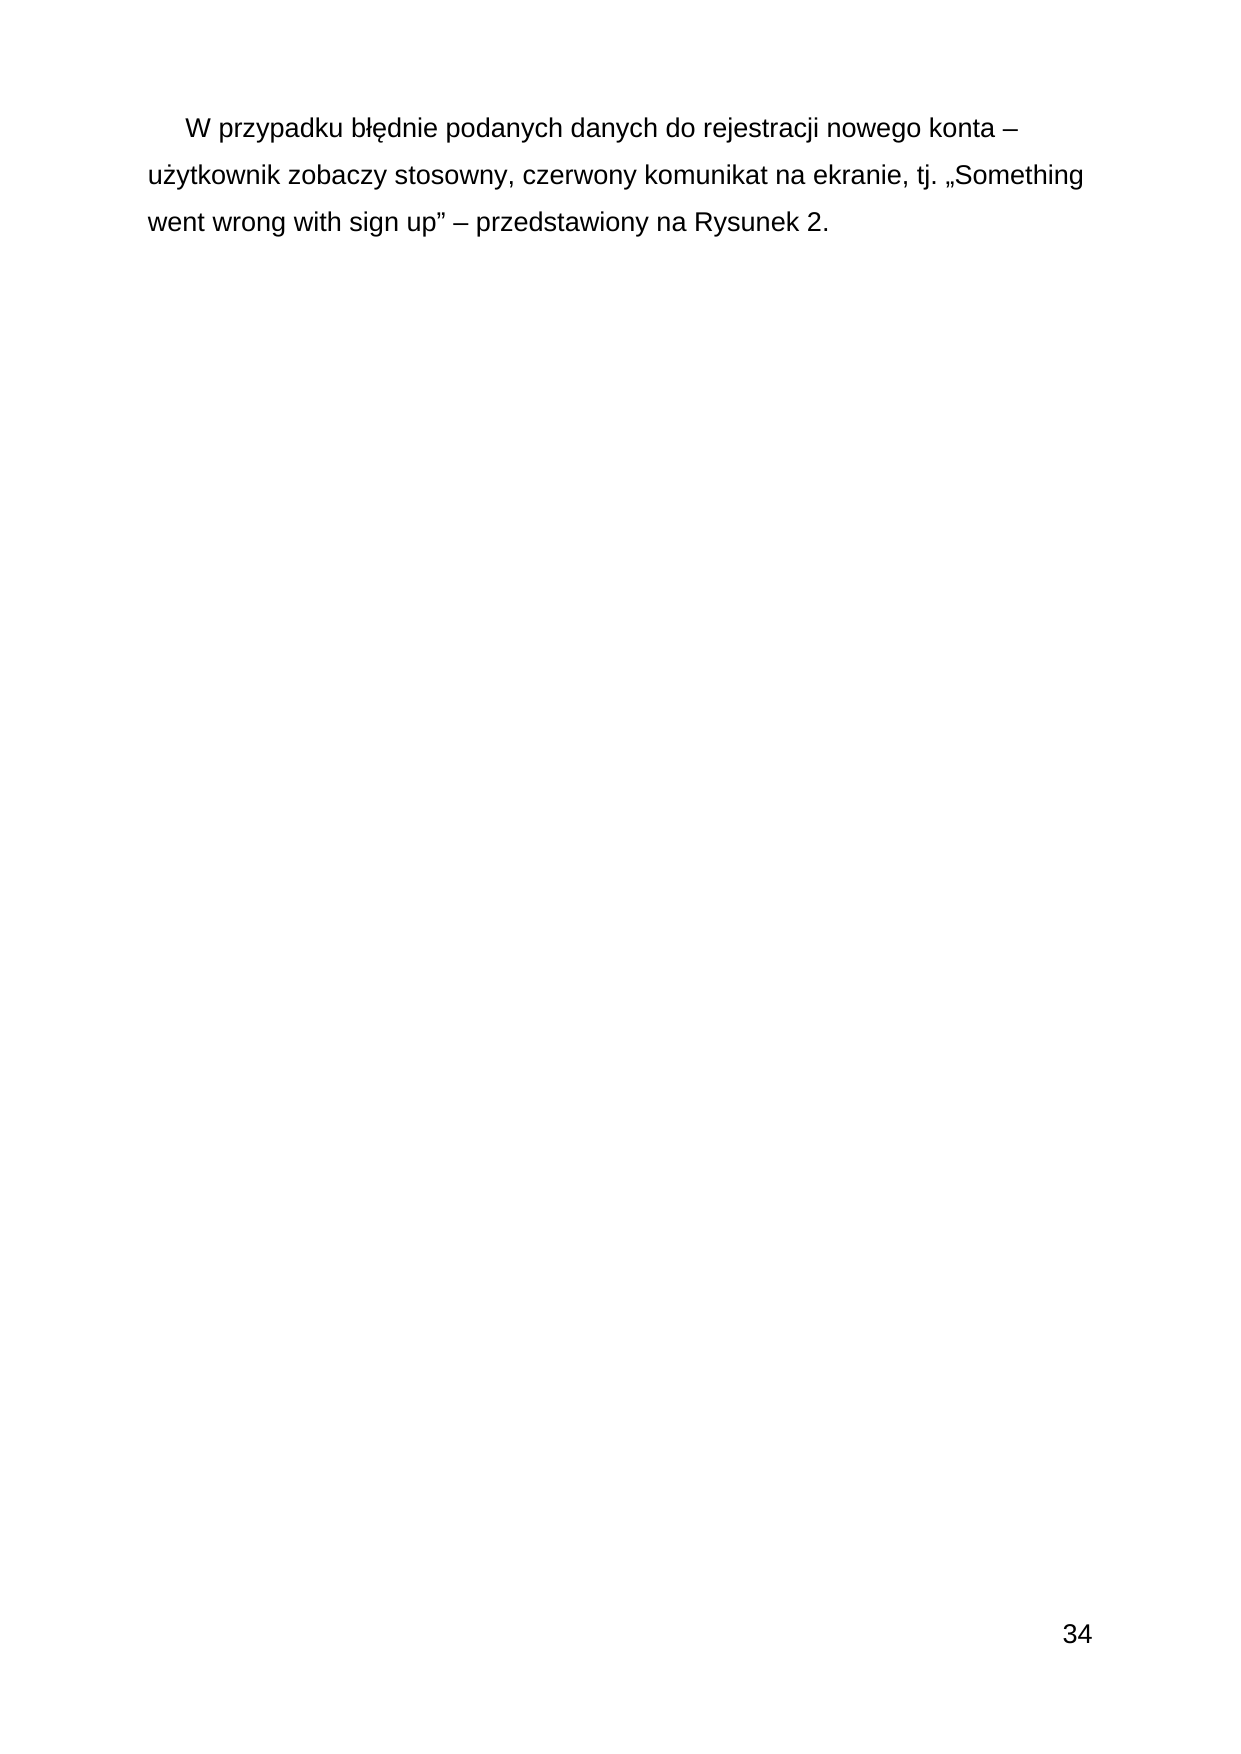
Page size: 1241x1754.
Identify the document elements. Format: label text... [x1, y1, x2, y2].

text W przypadku błędnie podanych danych do rejestracji nowego konta – użytkownik zobaczy stosowny, czerwony komunikat na ekranie, tj. „Something went wrong with sign up” – przedstawiony na Rysunek 2. [148, 112, 1092, 237]
